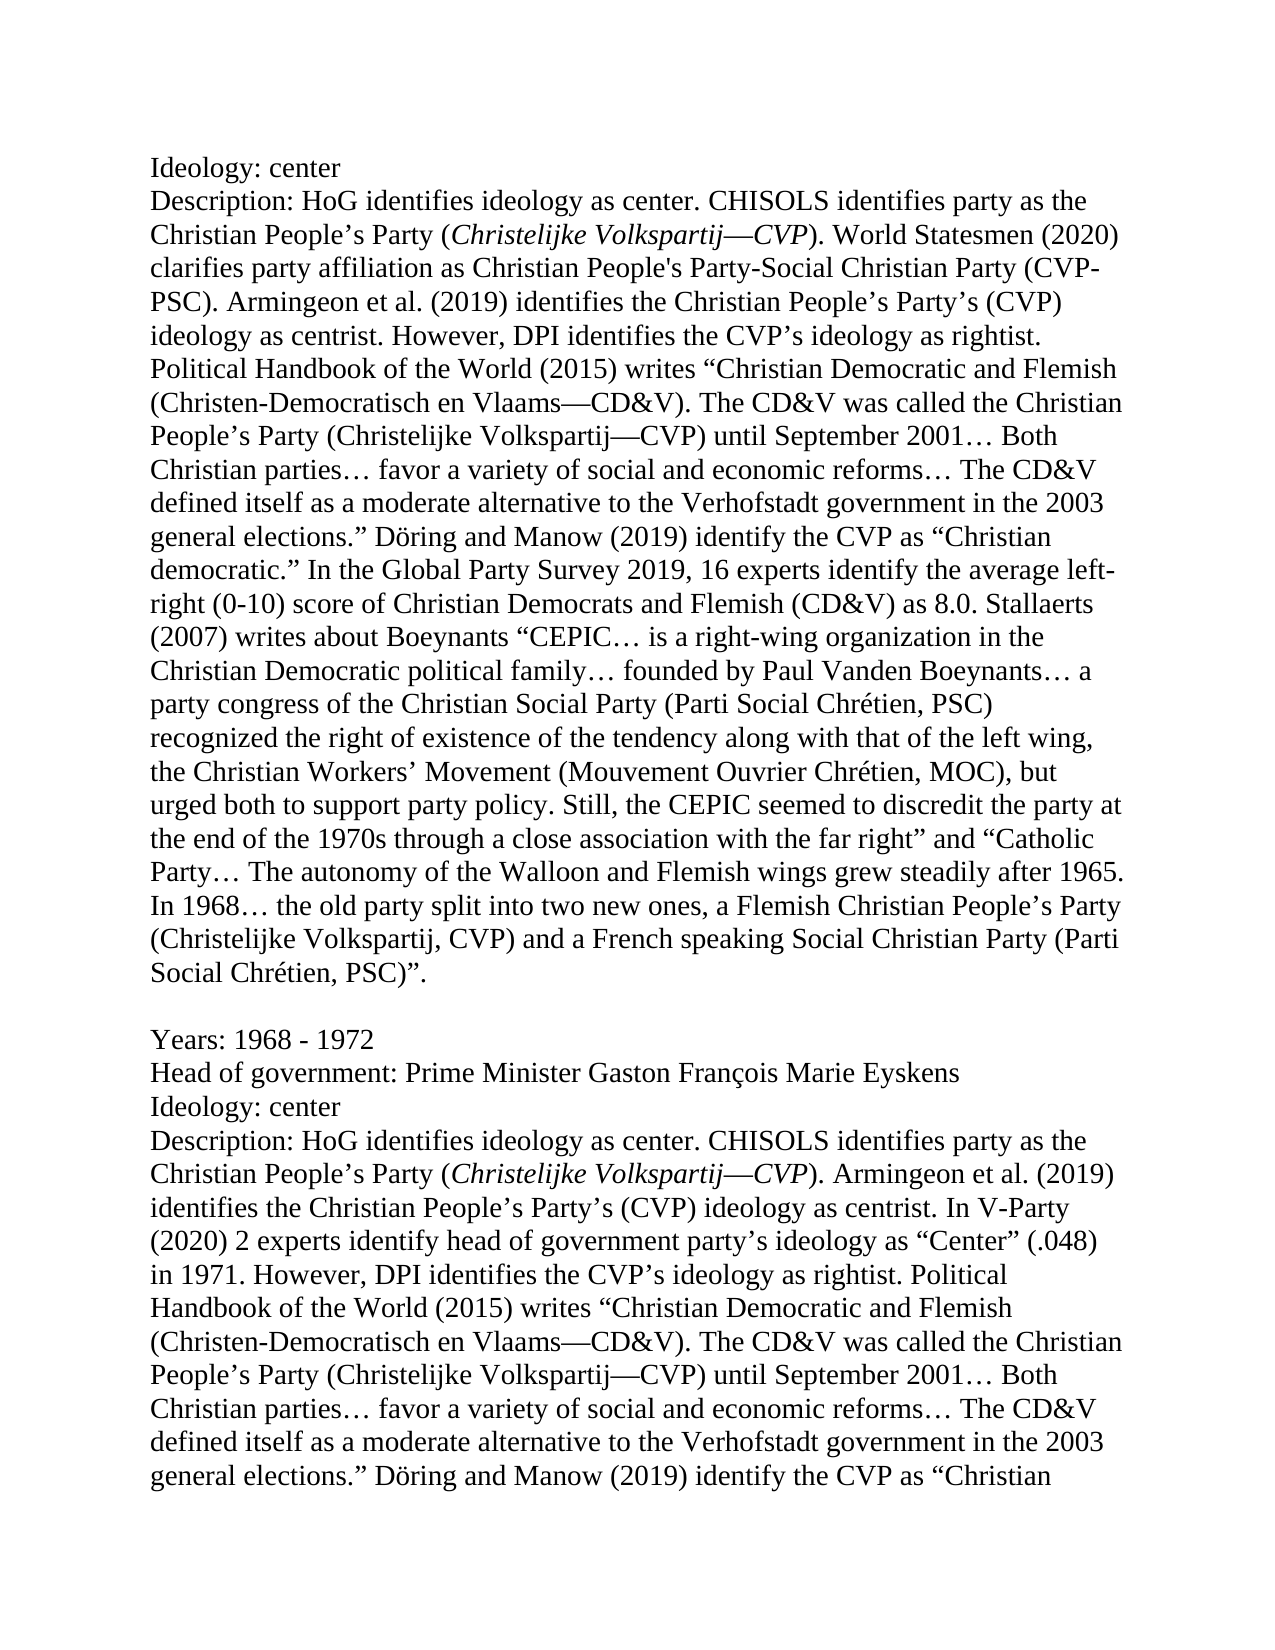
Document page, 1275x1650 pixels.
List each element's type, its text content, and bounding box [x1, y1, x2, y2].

text Description: HoG identifies ideology as center. CHISOLS identifies party as the Christian People’s Party (Christelijke Volkspartij—CVP). World Statesmen (2020) clarifies party affiliation as Christian People's Party-Social Christian Party (CVP-PSC). Armingeon et al. (2019) identifies the Christian People’s Party’s (CVP) ideology as centrist. However, DPI identifies the CVP’s ideology as rightist. Political Handbook of the World (2015) writes “Christian Democratic and Flemish (Christen-Democratisch en Vlaams—CD&V). The CD&V was called the Christian People’s Party (Christelijke Volkspartij—CVP) until September 2001… Both Christian parties… favor a variety of social and economic reforms… The CD&V defined itself as a moderate alternative to the Verhofstadt government in the 2003 general elections.” Döring and Manow (2019) identify the CVP as “Christian democratic.” In the Global Party Survey 2019, 16 experts identify the average left-right (0-10) score of Christian Democrats and Flemish (CD&V) as 8.0. Stallaerts (2007) writes about Boeynants “CEPIC… is a right-wing organization in the Christian Democratic political family… founded by Paul Vanden Boeynants… a party congress of the Christian Social Party (Parti Social Chrétien, PSC) recognized the right of existence of the tendency along with that of the left wing, the Christian Workers’ Movement (Mouvement Ouvrier Chrétien, MOC), but urged both to support party policy. Still, the CEPIC seemed to discredit the party at the end of the 1970s through a close association with the far right” and “Catholic Party… The autonomy of the Walloon and Flemish wings grew steadily after 1965. In 1968… the old party split into two new ones, a Flemish Christian People’s Party (Christelijke Volkspartij, CVP) and a French speaking Social Christian Party (Parti Social Chrétien, PSC)”. [150, 183, 1125, 988]
text Head of government: Prime Minister Gaston François Marie Eyskens [150, 1056, 1125, 1089]
text Ideology: center [150, 150, 1125, 183]
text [150, 1123, 1125, 1492]
text Ideology: center [150, 1089, 1125, 1123]
text Years: 1968 - 1972 [150, 1022, 1125, 1056]
